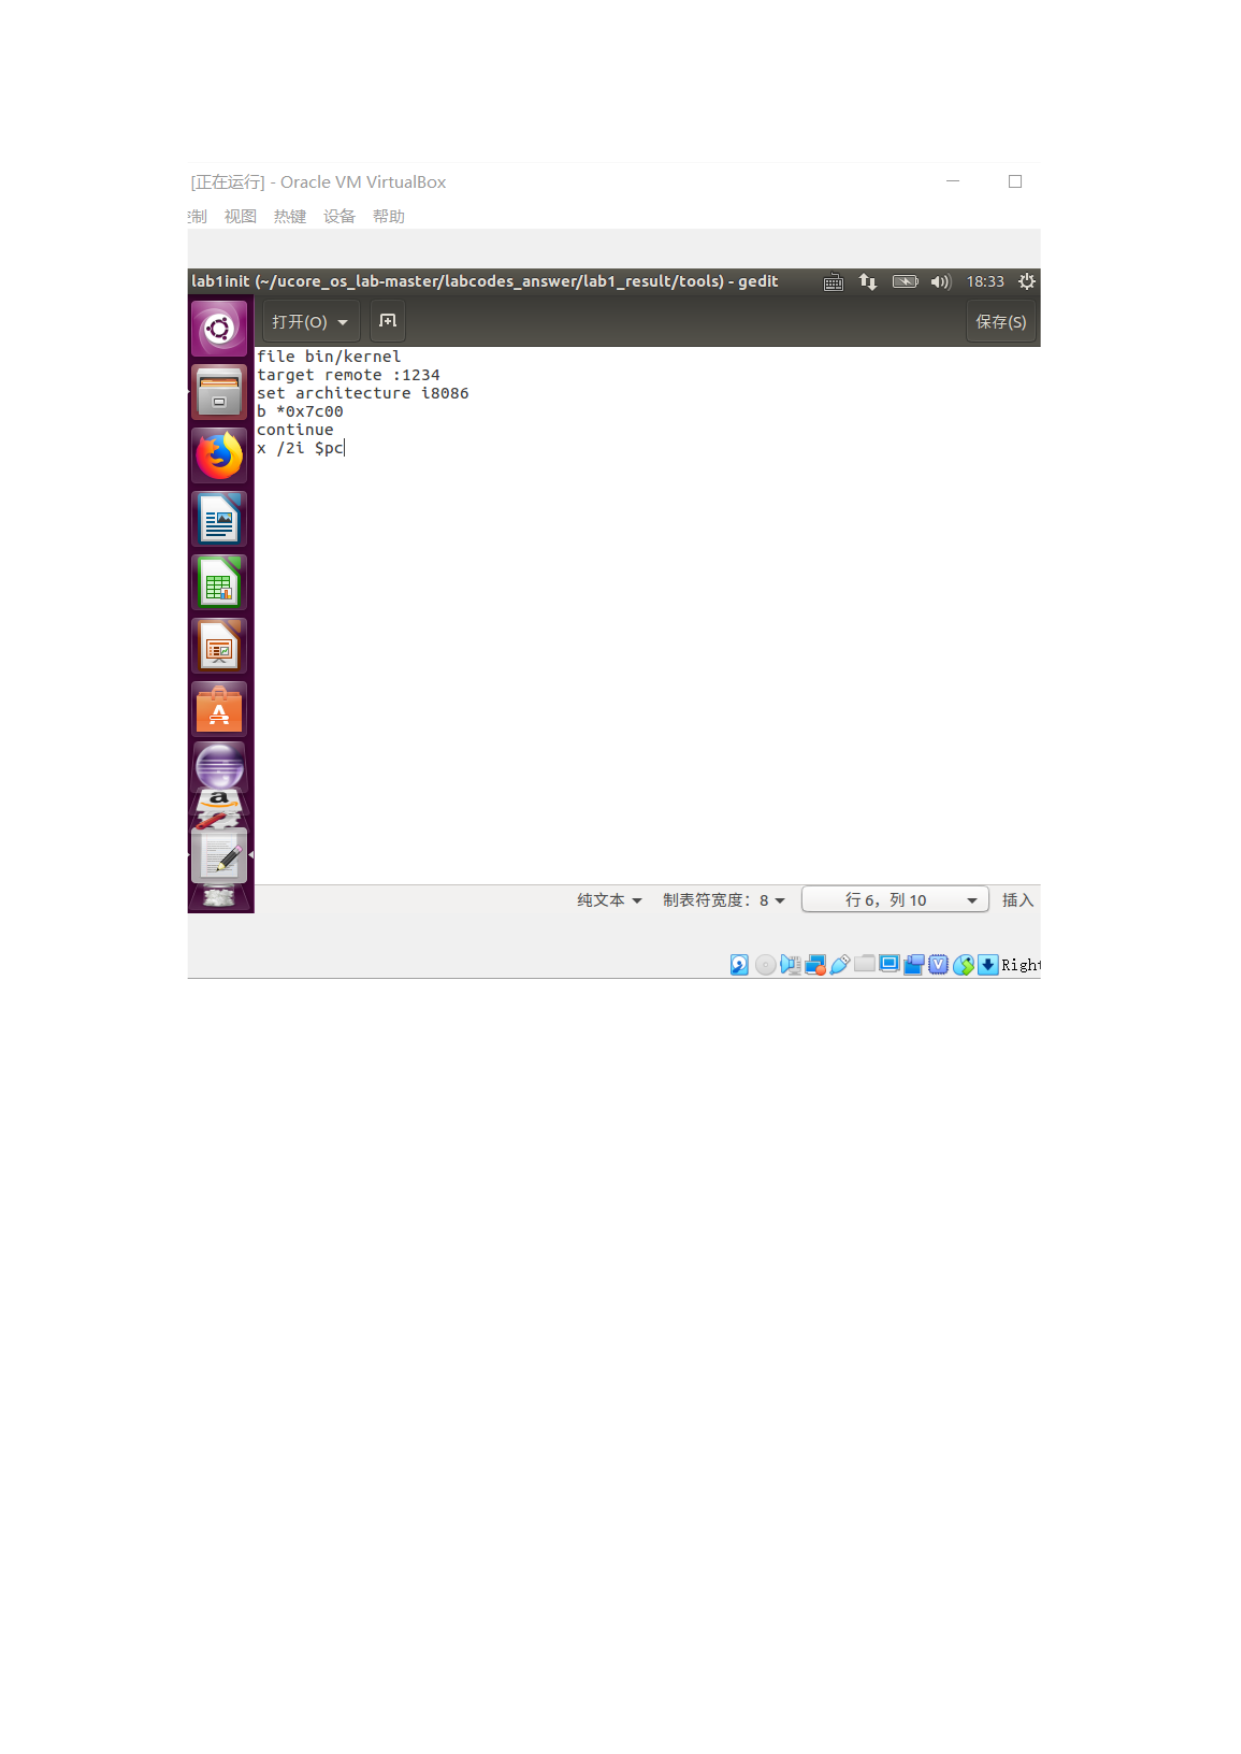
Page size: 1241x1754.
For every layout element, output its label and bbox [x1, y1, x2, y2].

picture [187, 162, 1041, 980]
